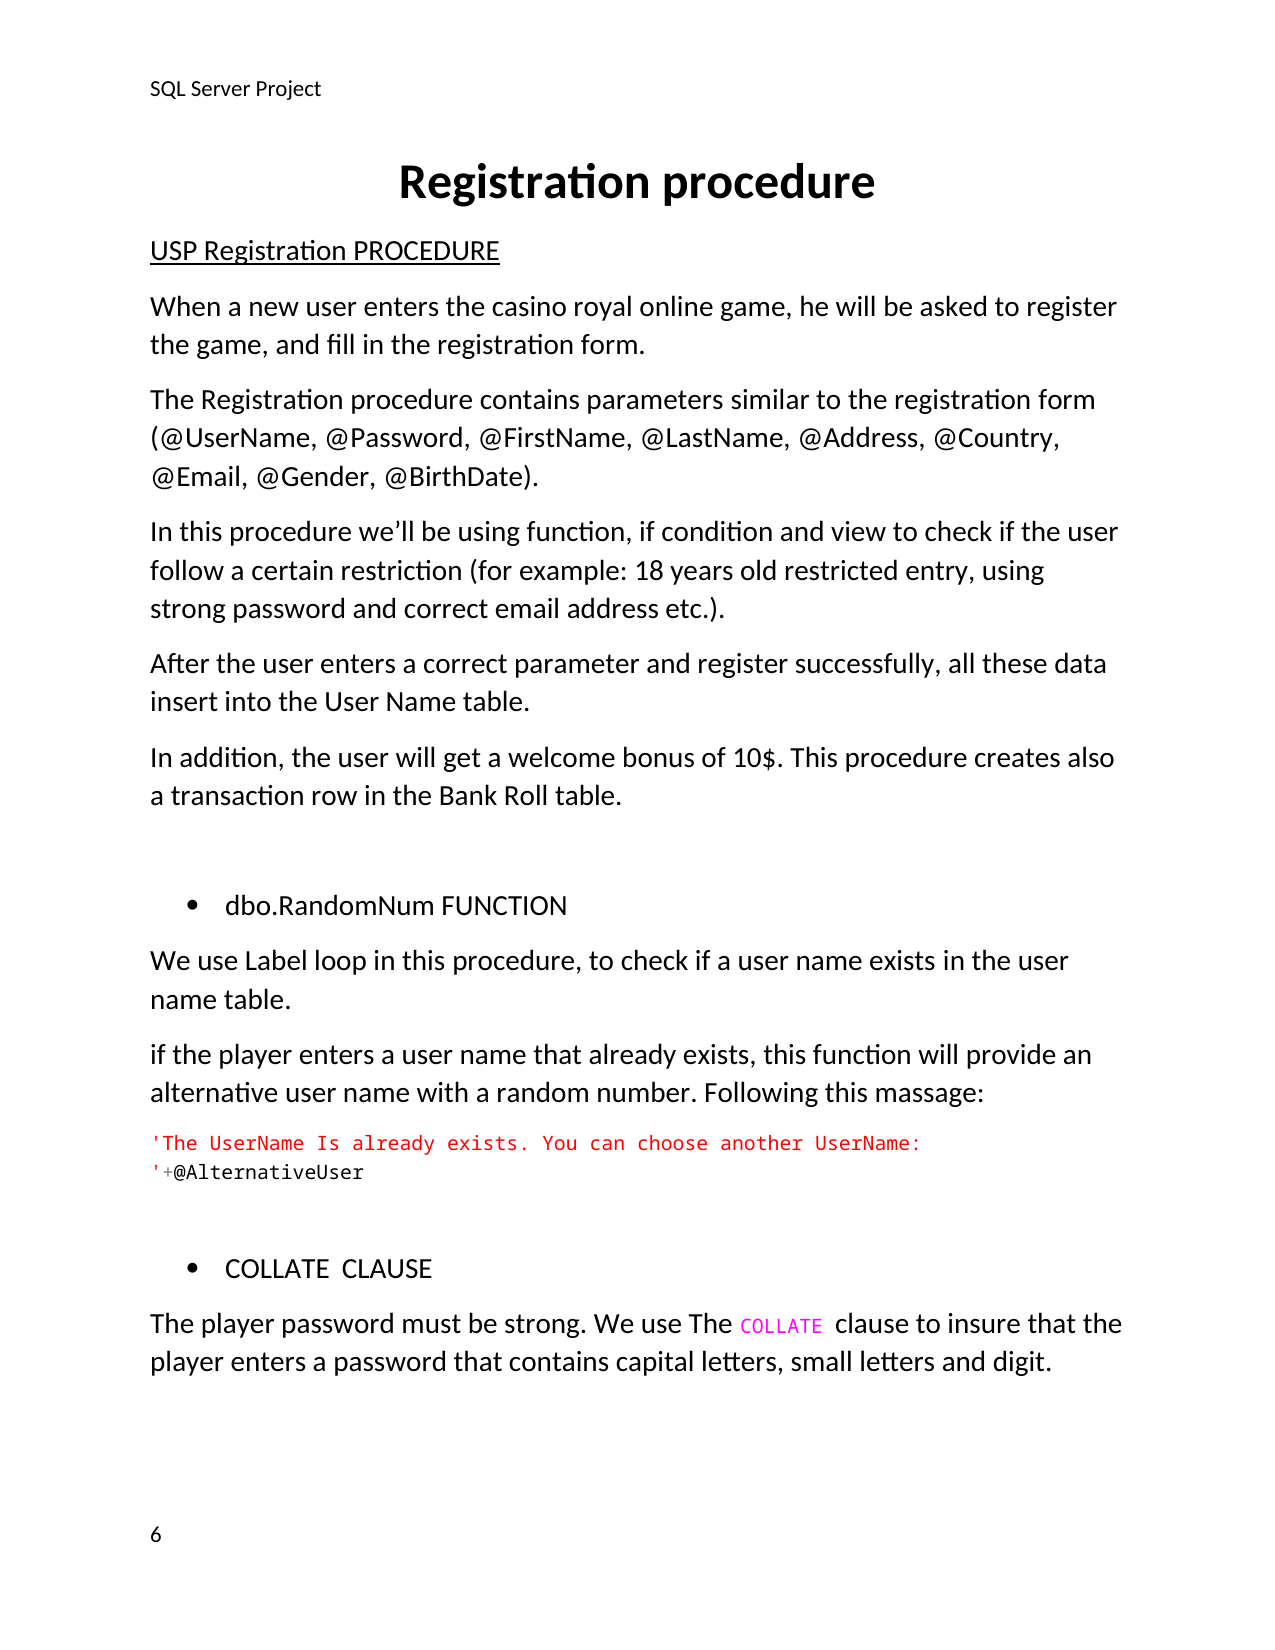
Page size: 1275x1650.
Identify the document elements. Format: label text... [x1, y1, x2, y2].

text In addition, the user will get a welcome bonus of 10$. This procedure creates also a transaction row in the Bank Roll table. [150, 739, 1125, 813]
text When a new user enters the casino royal online game, he will be asked to register the game, and fill in the registration form. [150, 288, 1125, 362]
text 'The UserName Is already exists. You can choose another UserName: '+@AlternativeUser [150, 1129, 1125, 1186]
text The player password must be strong. We use The COLLATE clause to insure that the player enters a password that contains capital letters, small letters and digit. [150, 1305, 1125, 1379]
text In this procedure we’ll be using function, if condition and view to check if the user follow a certain restriction (for example: 18 years old restricted entry, using strong password and correct email address etc.). [150, 513, 1125, 626]
text USP Registration PROCEDURE [150, 232, 1125, 268]
list dbo.RandomNum FUNCTION [187, 887, 1125, 923]
list COLLATE CLAUSE [187, 1250, 1125, 1286]
text The Registration procedure contains parameters similar to the registration form (@UserName, @Password, @FirstName, @LastName, @Address, @Country, @Email, @Gender, @BirthDate). [150, 381, 1125, 494]
text if the player enters a user name that already exists, this function will provide an alternative user name with a random number. Following this massage: [150, 1036, 1125, 1110]
text We use Label loop in this procedure, to check if a user name exists in the user name table. [150, 942, 1125, 1016]
text After the user enters a correct parameter and register successfully, all these data insert into the User Name table. [150, 645, 1125, 719]
text Registration procedure [150, 150, 1125, 211]
